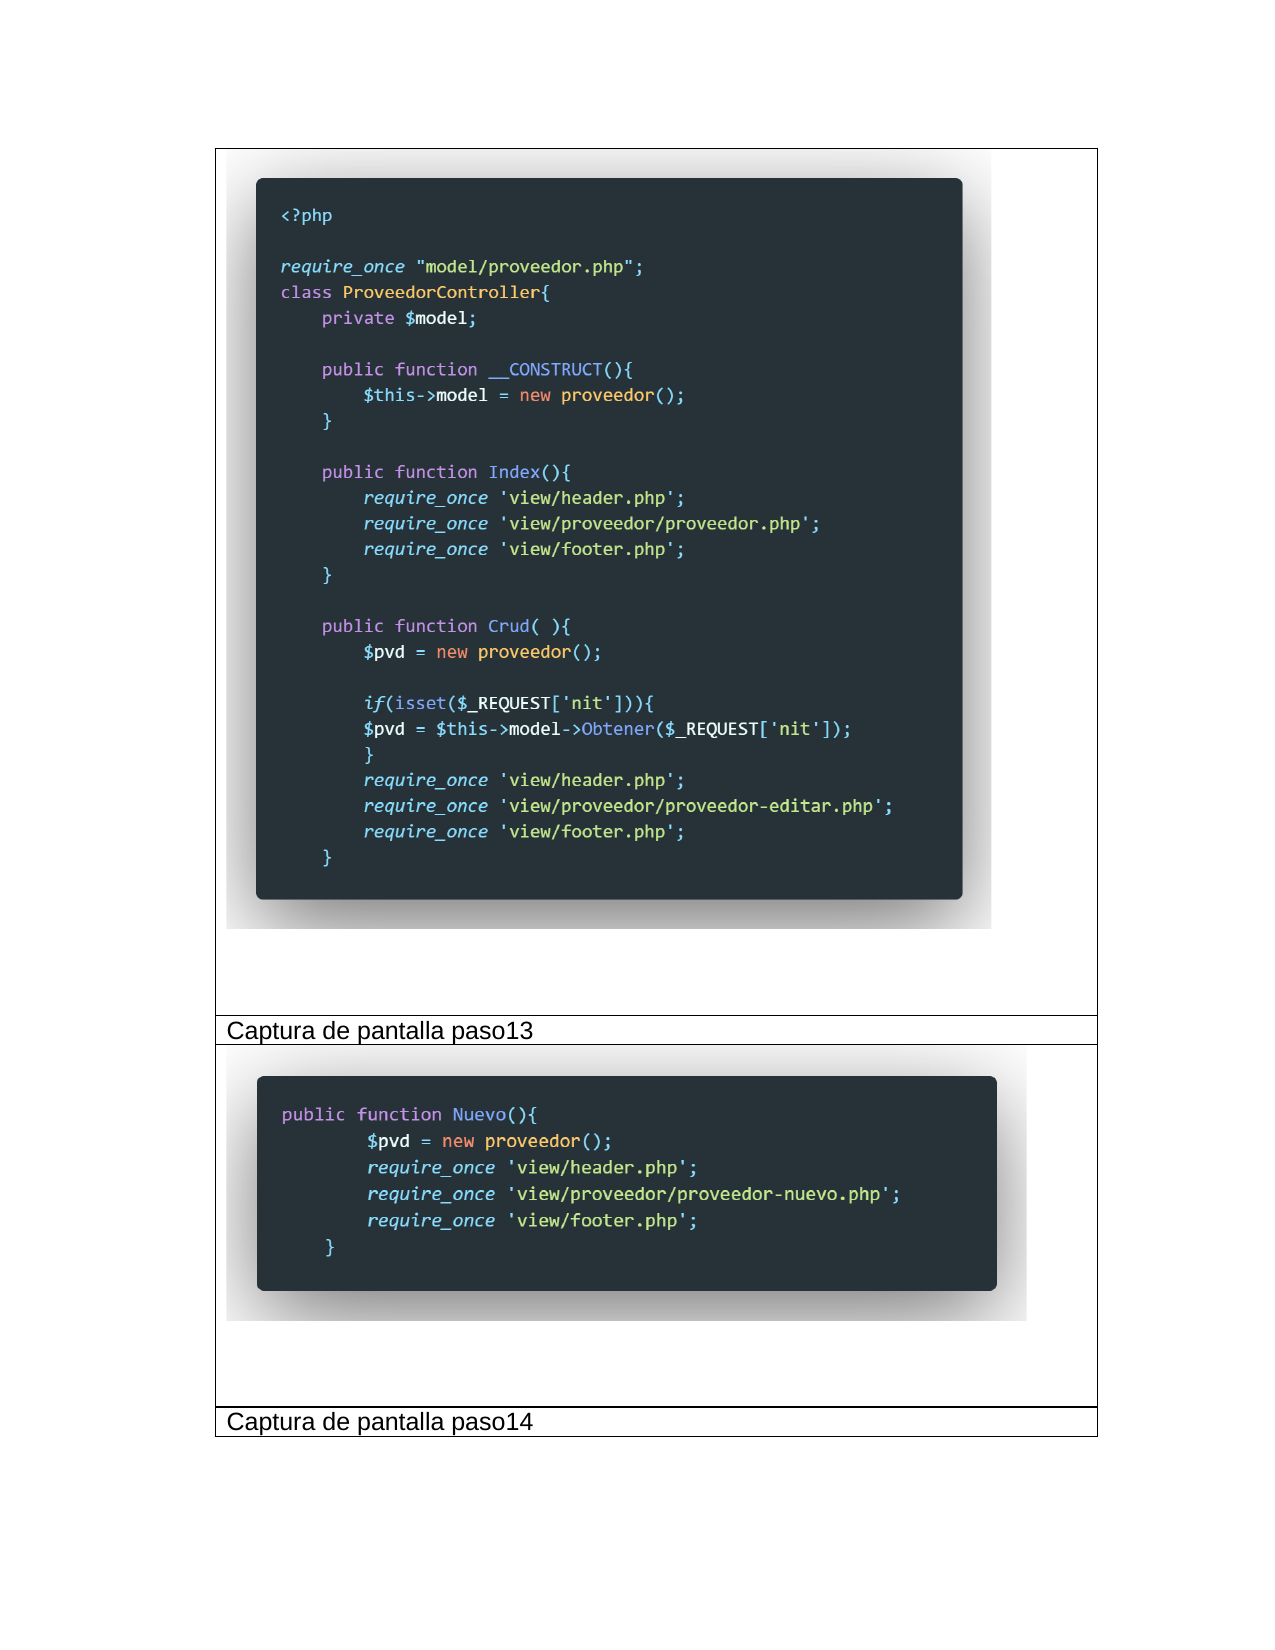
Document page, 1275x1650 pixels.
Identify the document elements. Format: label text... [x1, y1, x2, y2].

table_cell Captura de pantalla paso13 [216, 1016, 1097, 1044]
picture [226, 148, 992, 929]
table_cell [216, 149, 1097, 1014]
table_cell [216, 1045, 1097, 1406]
picture [226, 1045, 1027, 1321]
table_cell Captura de pantalla paso14 [216, 1408, 1097, 1436]
